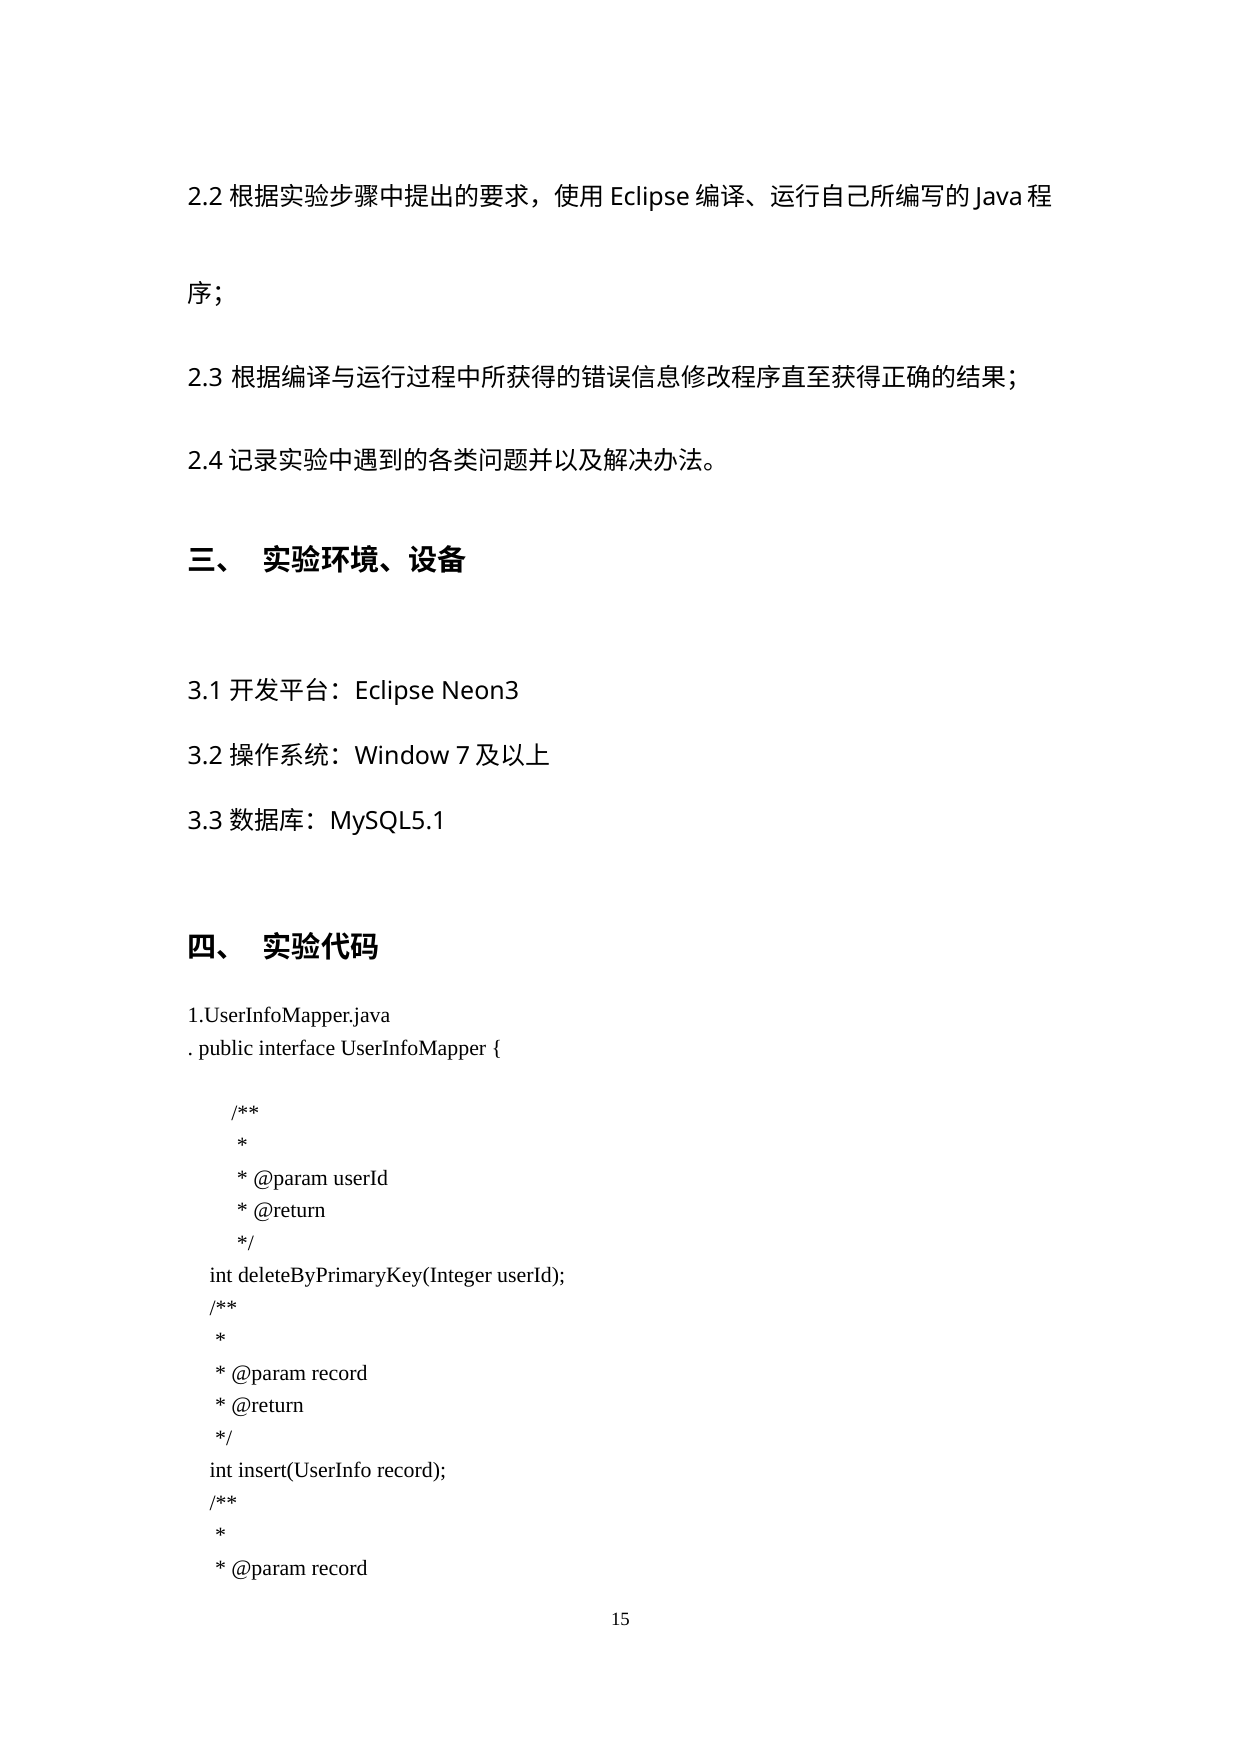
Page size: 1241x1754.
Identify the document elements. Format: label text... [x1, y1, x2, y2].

text 2.2 根据实验步骤中提出的要求，使用Eclipse编译、运行自己所编写的Java程序； [187, 162, 1053, 324]
text /** [187, 1486, 1053, 1519]
text /** [187, 1291, 1053, 1324]
text 2.4记录实验中遇到的各类问题并以及解决办法。 [187, 426, 1053, 491]
text * @return [187, 1389, 1053, 1421]
text /** [187, 1096, 1053, 1129]
text * @return [187, 1194, 1053, 1226]
text 1.UserInfoMapper.java [187, 999, 1053, 1031]
text 3.3 数据库：MySQL5.1 [187, 786, 1053, 851]
text int deleteByPrimaryKey(Integer userId); [187, 1259, 1053, 1291]
text 3.1 开发平台：Eclipse Neon3 [187, 656, 1053, 721]
text 3.2 操作系统：Window 7及以上 [187, 721, 1053, 786]
text * [187, 1324, 1053, 1356]
text * @param record [187, 1356, 1053, 1389]
text * [187, 1129, 1053, 1161]
list 实验代码 [187, 913, 1053, 978]
text * @param record [187, 1551, 1053, 1584]
list 实验环境、设备 [187, 525, 1053, 590]
text . public interface UserInfoMapper { [187, 1031, 1053, 1064]
text */ [187, 1226, 1053, 1259]
text * [187, 1519, 1053, 1551]
text * @param userId [187, 1161, 1053, 1194]
list 根据编译与运行过程中所获得的错误信息修改程序直至获得正确的结果； [187, 343, 1053, 408]
text int insert(UserInfo record); [187, 1454, 1053, 1486]
text */ [187, 1421, 1053, 1454]
